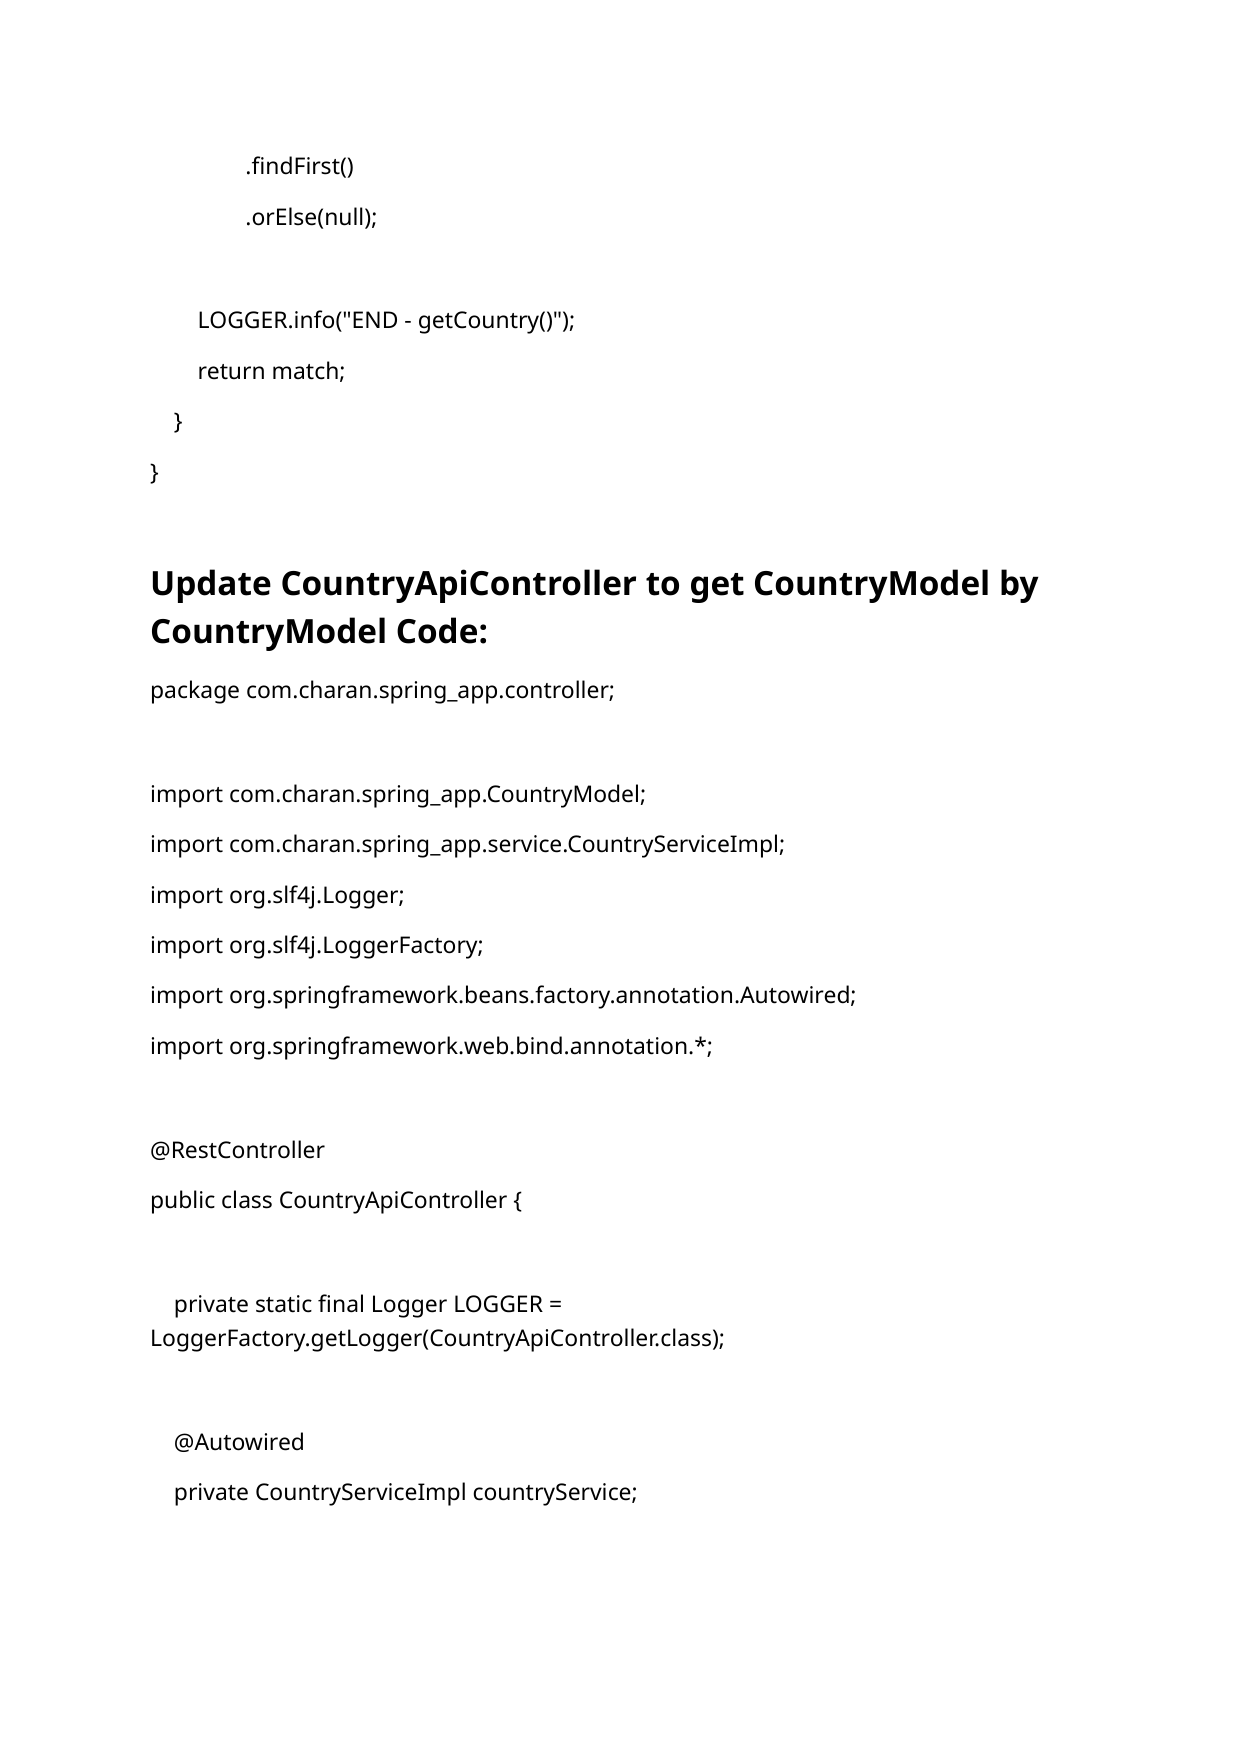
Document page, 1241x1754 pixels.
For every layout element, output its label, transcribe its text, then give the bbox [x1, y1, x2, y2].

text import org.springframework.beans.factory.annotation.Autowired; [150, 979, 1090, 1011]
text @RestController [150, 1134, 1090, 1165]
text import com.charan.spring_app.CountryModel; [150, 778, 1090, 809]
text package com.charan.spring_app.controller; [150, 674, 1090, 705]
text .findFirst() [150, 150, 1090, 181]
text private CountryServiceImpl countryService; [150, 1476, 1090, 1507]
text Update CountryApiController to get CountryModel by CountryModel Code: [150, 559, 1090, 654]
text import org.slf4j.Logger; [150, 879, 1090, 910]
text } [150, 405, 1090, 436]
text } [150, 456, 1090, 487]
text private static final Logger LOGGER = LoggerFactory.getLogger(CountryApiController.class); [150, 1288, 1090, 1353]
text .orElse(null); [150, 200, 1090, 232]
text public class CountryApiController { [150, 1184, 1090, 1215]
text import org.slf4j.LoggerFactory; [150, 929, 1090, 960]
text @Autowired [150, 1426, 1090, 1457]
text LOGGER.info("END - getCountry()"); [150, 304, 1090, 336]
text return match; [150, 355, 1090, 386]
text import org.springframework.web.bind.annotation.*; [150, 1030, 1090, 1061]
text import com.charan.spring_app.service.CountryServiceImpl; [150, 828, 1090, 859]
